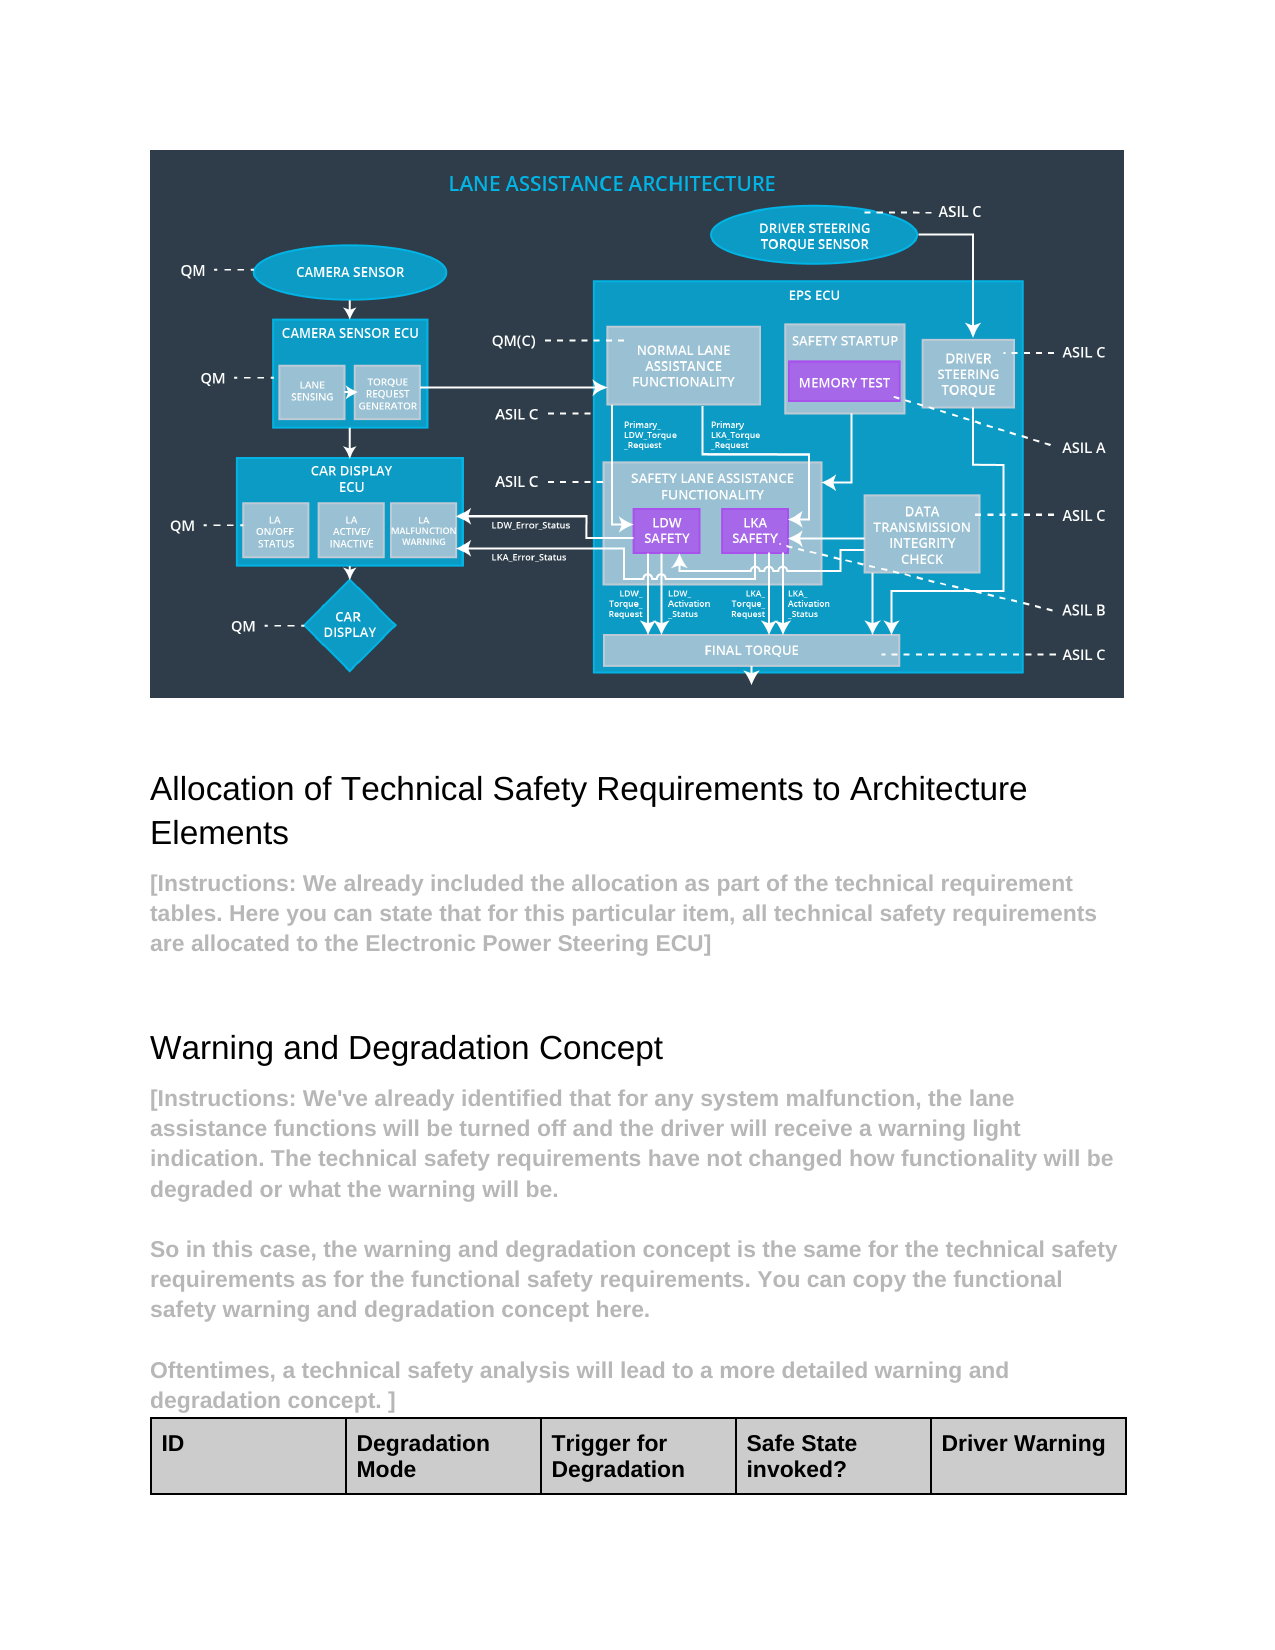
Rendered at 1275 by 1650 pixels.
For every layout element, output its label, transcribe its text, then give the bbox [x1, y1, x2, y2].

subtitle Allocation of Technical Safety Requirements to Architecture Elements [150, 769, 1125, 852]
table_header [542, 1419, 735, 1493]
picture [150, 150, 1124, 698]
text So in this case, the warning and degradation concept is the same for the technical safety requirements as for the functional safety requirements. You can copy the functional safety warning and degradation concept here. [150, 1236, 1125, 1323]
subtitle Warning and Degradation Concept [150, 1028, 1125, 1067]
text Oftentimes, a technical safety analysis will lead to a more detailed warning and degradation concept. ] [150, 1357, 1125, 1413]
table_header Degradation Mode [347, 1419, 540, 1493]
table_header Driver Warning [932, 1419, 1125, 1493]
text [Instructions: We already included the allocation as part of the technical requirement tables. Here you can state that for this particular item, all technical safety requirements are allocated to the Electronic Power Steering ECU] [150, 870, 1125, 957]
table_header ID [152, 1419, 345, 1493]
text [Instructions: We've already identified that for any system malfunction, the lane assistance functions will be turned off and the driver will receive a warning light indication. The technical safety requirements have not changed how functionality will be degraded or what the warning will be. [150, 1085, 1125, 1202]
table_header Safe State invoked? [737, 1419, 930, 1493]
